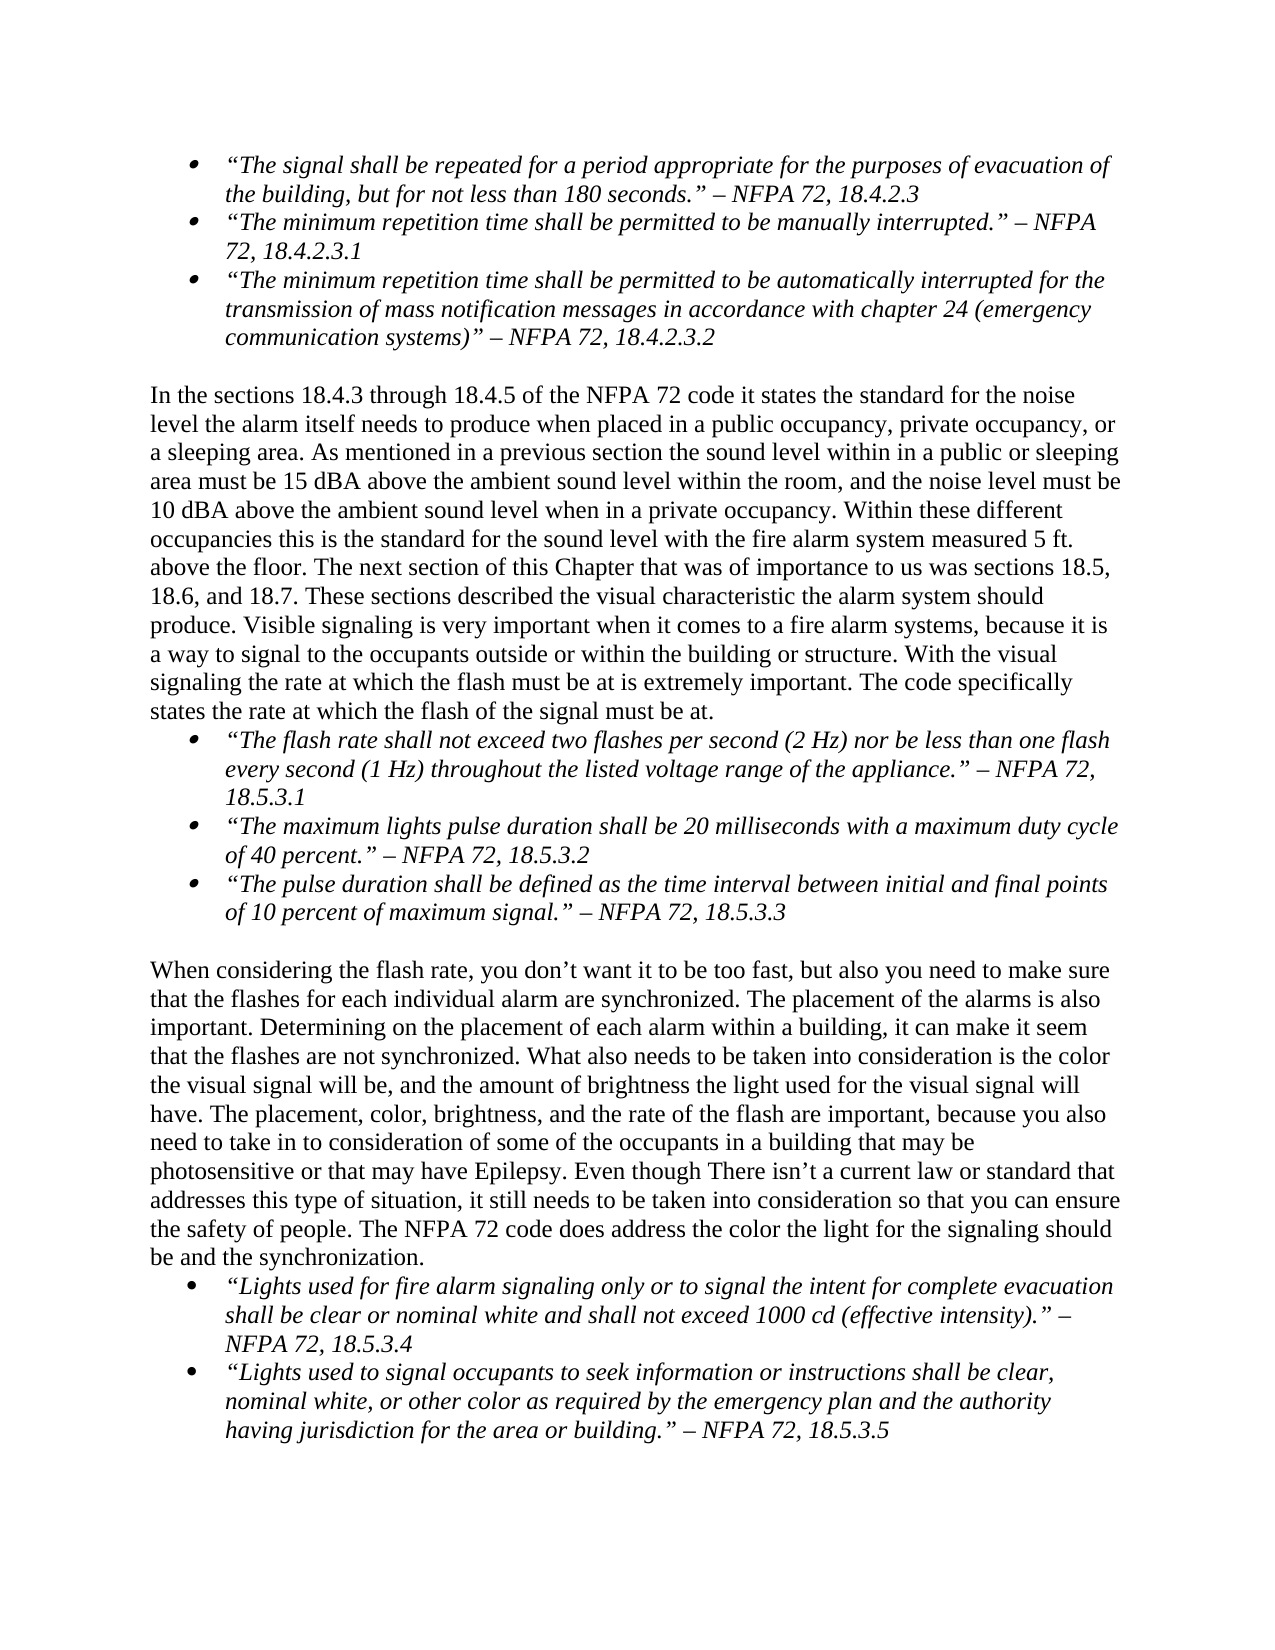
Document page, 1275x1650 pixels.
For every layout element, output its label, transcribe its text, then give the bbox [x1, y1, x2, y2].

list “The pulse duration shall be defined as the time interval between initial and final points of 10 percent of maximum signal.” – NFPA 72, 18.5.3.3 [187, 869, 1125, 926]
list “Lights used to signal occupants to seek information or instructions shall be clear, nominal white, or other color as required by the emergency plan and the authority having jurisdiction for the area or building.” – NFPA 72, 18.5.3.5 [187, 1357, 1125, 1444]
list “The maximum lights pulse duration shall be 20 milliseconds with a maximum duty cycle of 40 percent.” – NFPA 72, 18.5.3.2 [187, 811, 1125, 869]
list “Lights used for fire alarm signaling only or to signal the intent for complete evacuation shall be clear or nominal white and shall not exceed 1000 cd (effective intensity).” – NFPA 72, 18.5.3.4 [187, 1271, 1125, 1357]
text When considering the flash rate, you don’t want it to be too fast, but also you need to make sure that the flashes for each individual alarm are synchronized. The placement of the alarms is also important. Determining on the placement of each alarm within a building, it can make it seem that the flashes are not synchronized. What also needs to be taken into consideration is the color the visual signal will be, and the amount of brightness the light used for the visual signal will have. The placement, color, brightness, and the rate of the flash are important, because you also need to take in to consideration of some of the occupants in a building that may be photosensitive or that may have Epilepsy. Even though There isn’t a current law or standard that addresses this type of situation, it still needs to be taken into consideration so that you can ensure the safety of people. The NFPA 72 code does address the color the light for the signaling should be and the synchronization. [150, 955, 1125, 1271]
list “The minimum repetition time shall be permitted to be manually interrupted.” – NFPA 72, 18.4.2.3.1 [187, 207, 1125, 265]
list “The flash rate shall not exceed two flashes per second (2 Hz) nor be less than one flash every second (1 Hz) throughout the listed voltage range of the appliance.” – NFPA 72, 18.5.3.1 [187, 725, 1125, 811]
